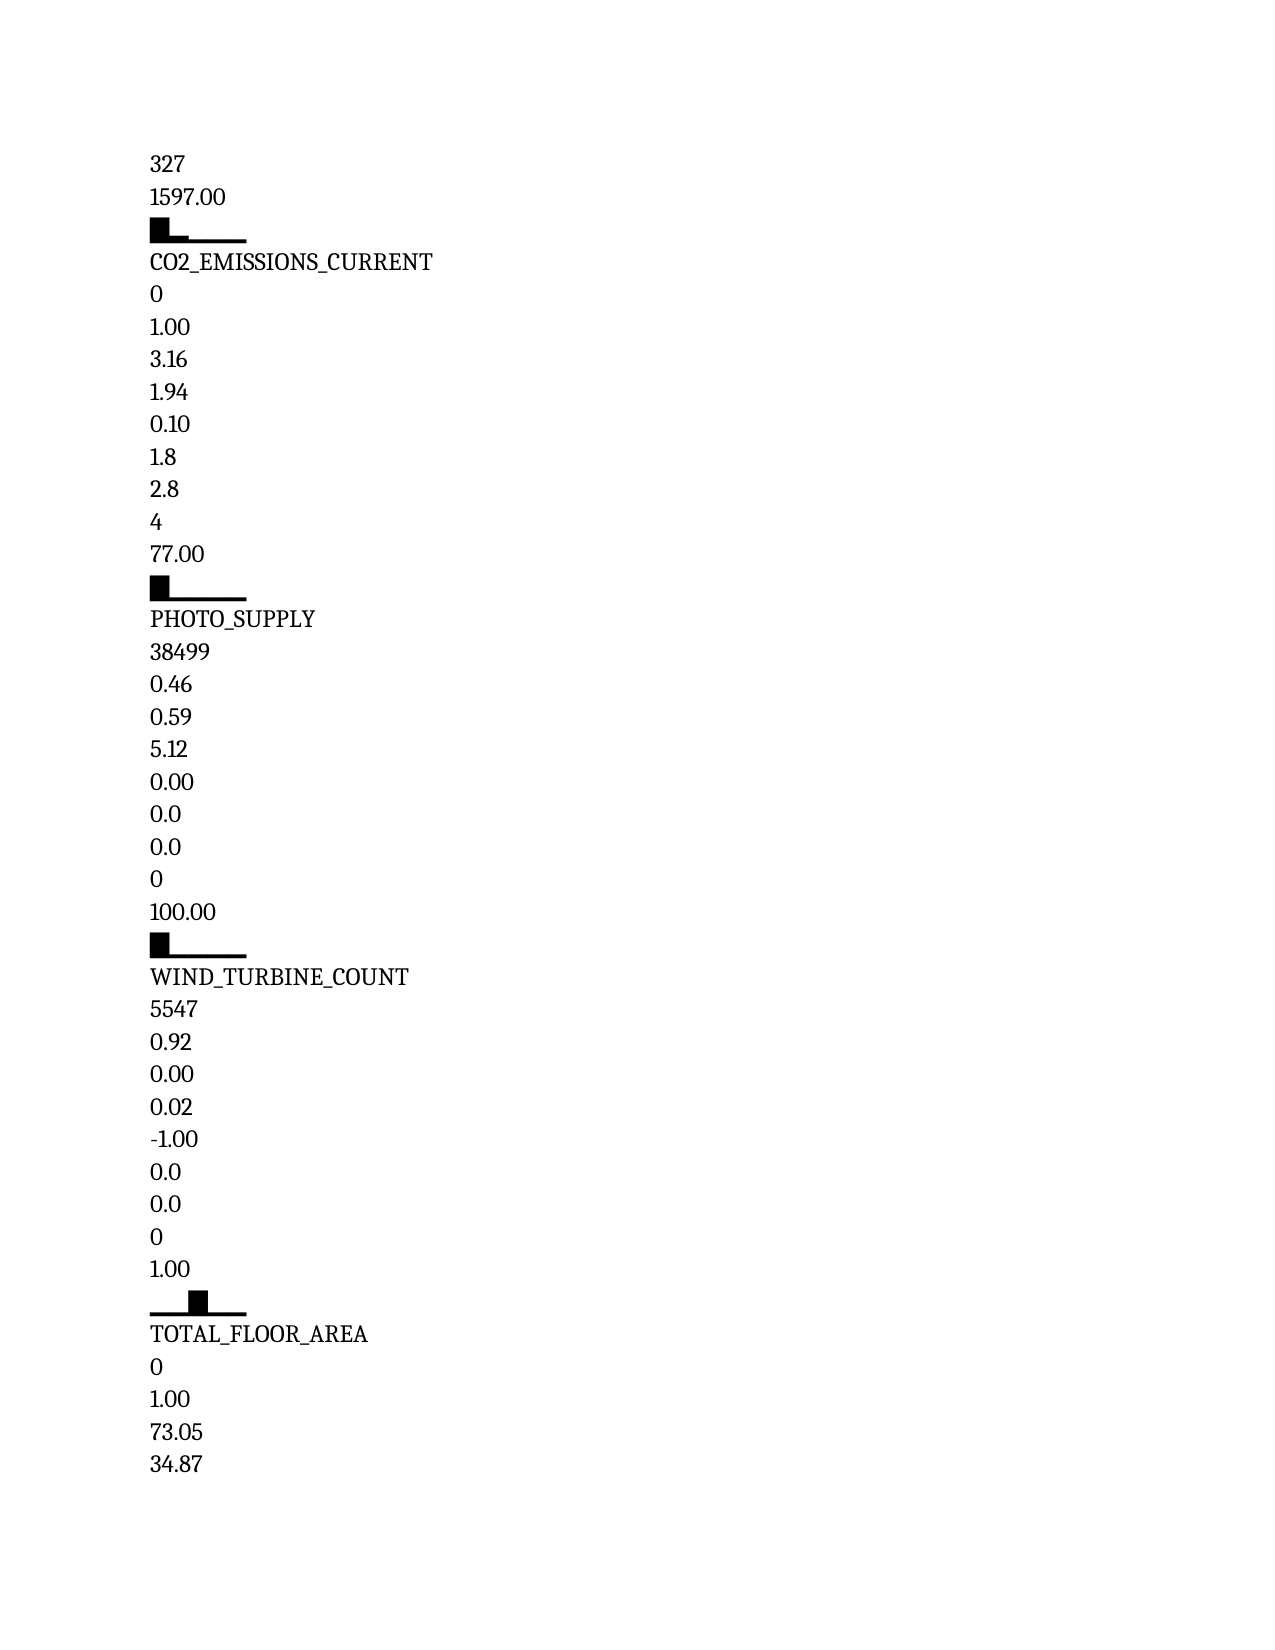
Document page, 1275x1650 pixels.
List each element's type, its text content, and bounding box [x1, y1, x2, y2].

text 1.8 [150, 442, 1125, 471]
text 0 [150, 1222, 1125, 1251]
text 4 [150, 507, 1125, 536]
text 1.00 [150, 312, 1125, 341]
text 38499 [150, 637, 1125, 666]
text 0.0 [150, 800, 1125, 829]
text 100.00 [150, 897, 1125, 926]
text 0.10 [150, 410, 1125, 439]
text 1597.00 [150, 182, 1125, 211]
text ▁▁▇▁▁ [150, 1287, 1125, 1316]
text 0 [150, 1352, 1125, 1381]
text TOTAL_FLOOR_AREA [150, 1320, 1125, 1349]
text 0.0 [150, 832, 1125, 861]
text -1.00 [150, 1125, 1125, 1154]
text 34.87 [150, 1450, 1125, 1479]
text 0.0 [150, 1157, 1125, 1186]
text 1.94 [150, 377, 1125, 406]
text 0 [150, 865, 1125, 894]
text 1.00 [150, 1385, 1125, 1414]
text ▇▂▁▁▁ [150, 215, 1125, 244]
text 0.59 [150, 702, 1125, 731]
text 3.16 [150, 345, 1125, 374]
text 5547 [150, 995, 1125, 1024]
text 0.02 [150, 1092, 1125, 1121]
text 2.8 [150, 475, 1125, 504]
text ▇▁▁▁▁ [150, 572, 1125, 601]
text 0.0 [150, 1190, 1125, 1219]
text 0 [150, 280, 1125, 309]
text 327 [150, 150, 1125, 179]
text 77.00 [150, 540, 1125, 569]
text 0.00 [150, 767, 1125, 796]
text 5.12 [150, 735, 1125, 764]
text ▇▁▁▁▁ [150, 930, 1125, 959]
text 0.00 [150, 1060, 1125, 1089]
text 0.46 [150, 670, 1125, 699]
text 0.92 [150, 1027, 1125, 1056]
text CO2_EMISSIONS_CURRENT [150, 247, 1125, 276]
text PHOTO_SUPPLY [150, 605, 1125, 634]
text 1.00 [150, 1255, 1125, 1284]
text WIND_TURBINE_COUNT [150, 962, 1125, 991]
text 73.05 [150, 1417, 1125, 1446]
